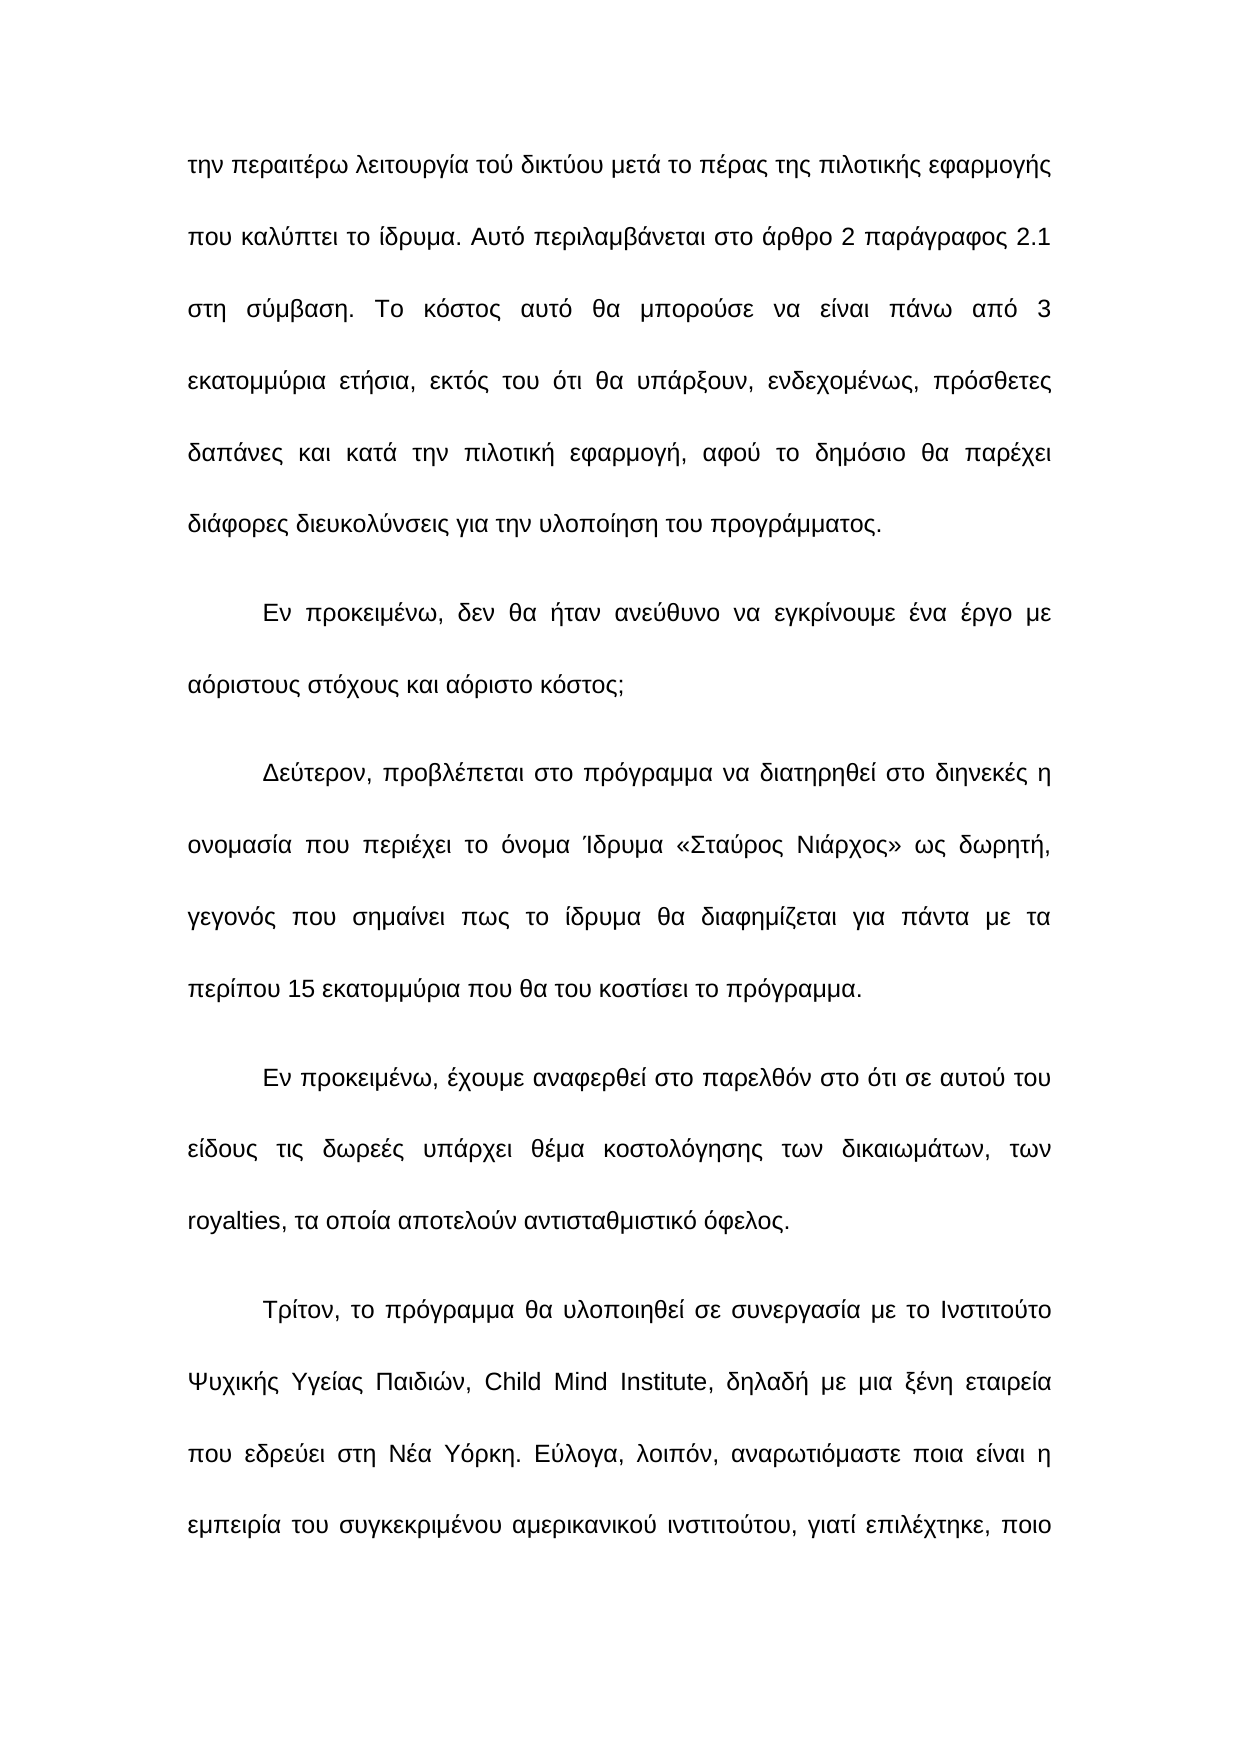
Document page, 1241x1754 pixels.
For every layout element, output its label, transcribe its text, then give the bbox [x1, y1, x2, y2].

text Εν προκειμένω, έχουμε αναφερθεί στο παρελθόν στο ότι σε αυτού του είδους τις δωρεές υπάρχει θέμα κοστολόγησης των δικαιωμάτων, των royalties, τα οποία αποτελούν αντισταθμιστικό όφελος. [187, 1062, 1053, 1235]
text Δεύτερον, προβλέπεται στο πρόγραμμα να διατηρηθεί στο διηνεκές η ονομασία που περιέχει το όνομα Ίδρυμα «Σταύρος Νιάρχος» ως δωρητή, γεγονός που σημαίνει πως το ίδρυμα θα διαφημίζεται για πάντα με τα περίπου 15 εκατομμύρια που θα του κοστίσει το πρόγραμμα. [187, 758, 1053, 1003]
text Εν προκειμένω, δεν θα ήταν ανεύθυνο να εγκρίνουμε ένα έργο με αόριστους στόχους και αόριστο κόστος; [187, 598, 1053, 698]
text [187, 1295, 1053, 1539]
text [187, 150, 1053, 538]
